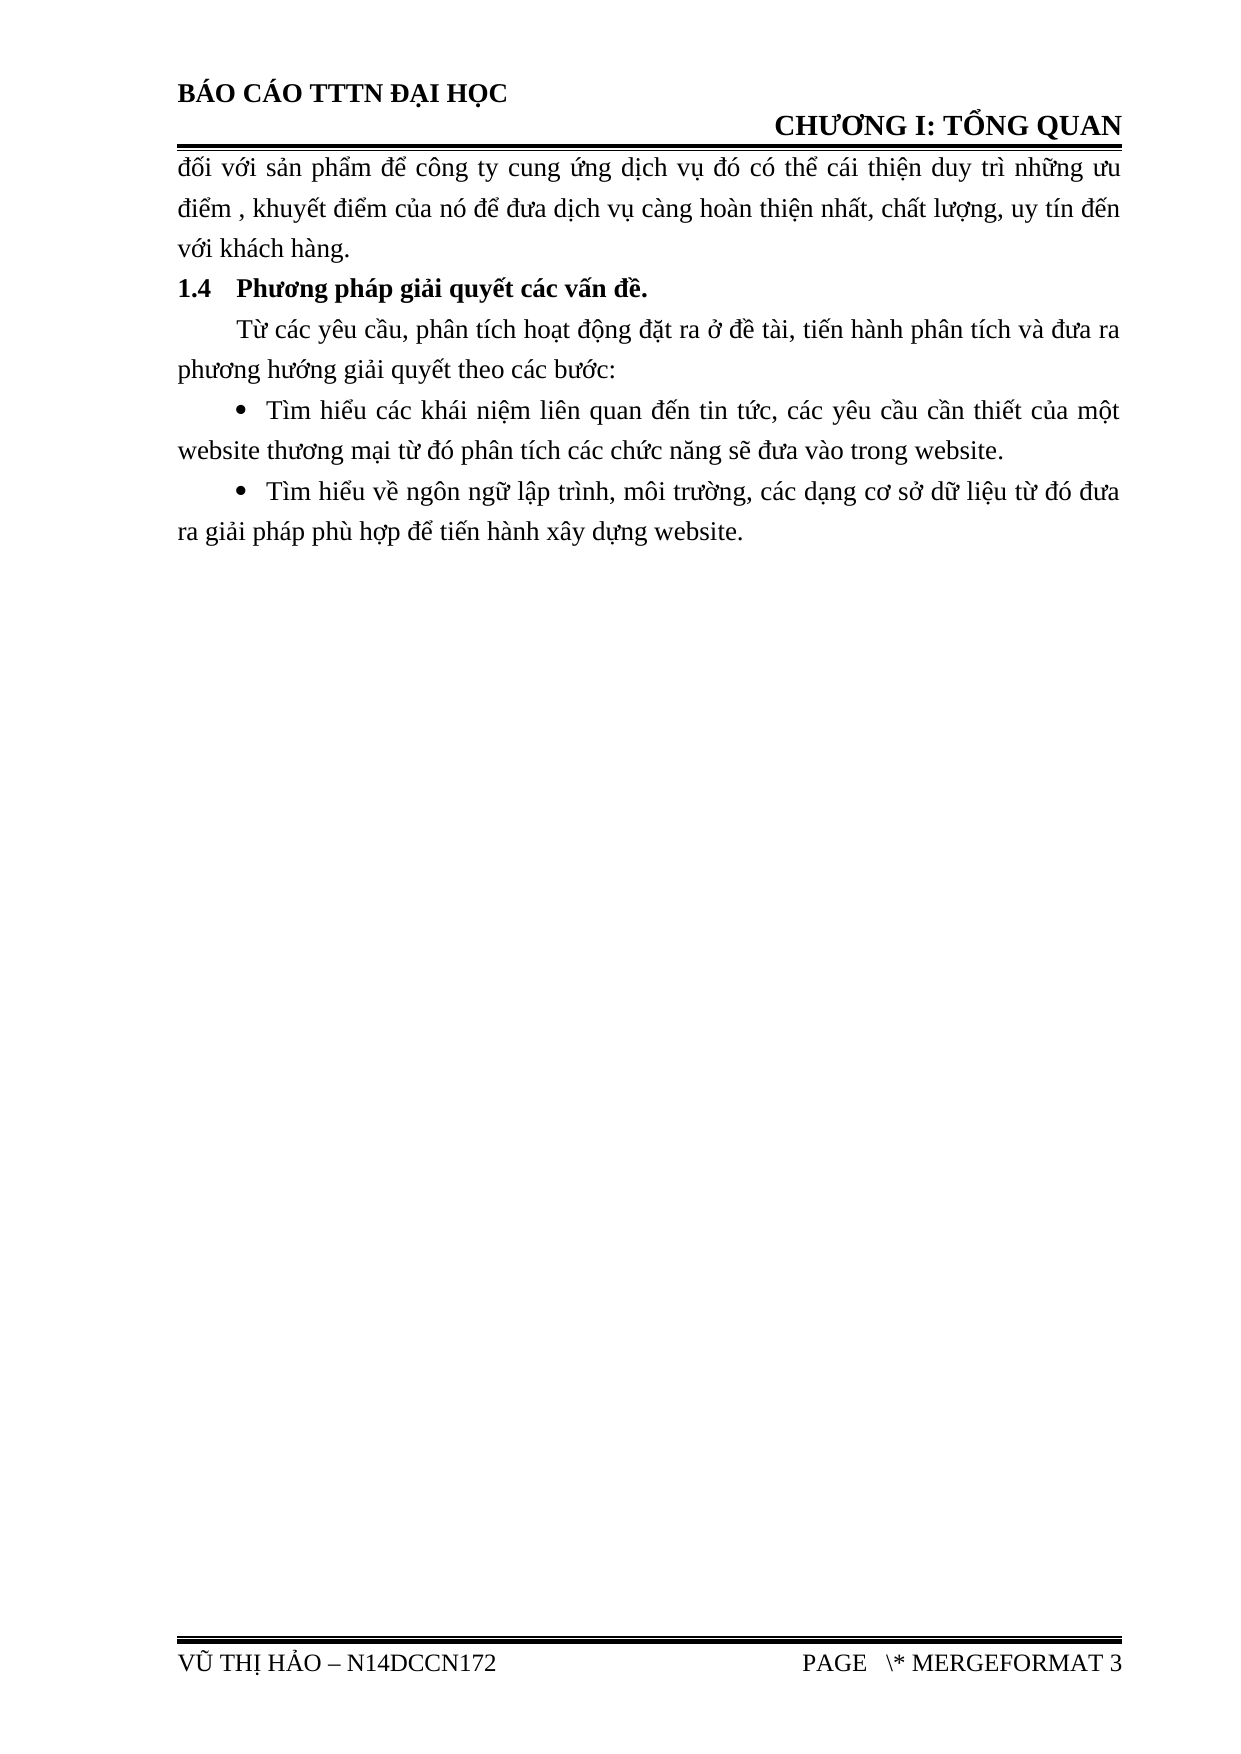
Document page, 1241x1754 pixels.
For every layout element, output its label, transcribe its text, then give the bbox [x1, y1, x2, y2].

list Phương pháp giải quyết các vấn đề. [177, 273, 1122, 304]
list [177, 151, 1122, 263]
list Từ các yêu cầu, phân tích hoạt động đặt ra ở đề tài, tiến hành phân tích và đưa ra phương hướng giải quyết theo các bước: [177, 313, 1122, 384]
list Tìm hiểu về ngôn ngữ lập trình, môi trường, các dạng cơ sở dữ liệu từ đó đưa ra giải pháp phù hợp để tiến hành xây dựng website. [177, 475, 1122, 546]
list Tìm hiểu các khái niệm liên quan đến tin tức, các yêu cầu cần thiết của một website thương mại từ đó phân tích các chức năng sẽ đưa vào trong website. [177, 394, 1122, 466]
